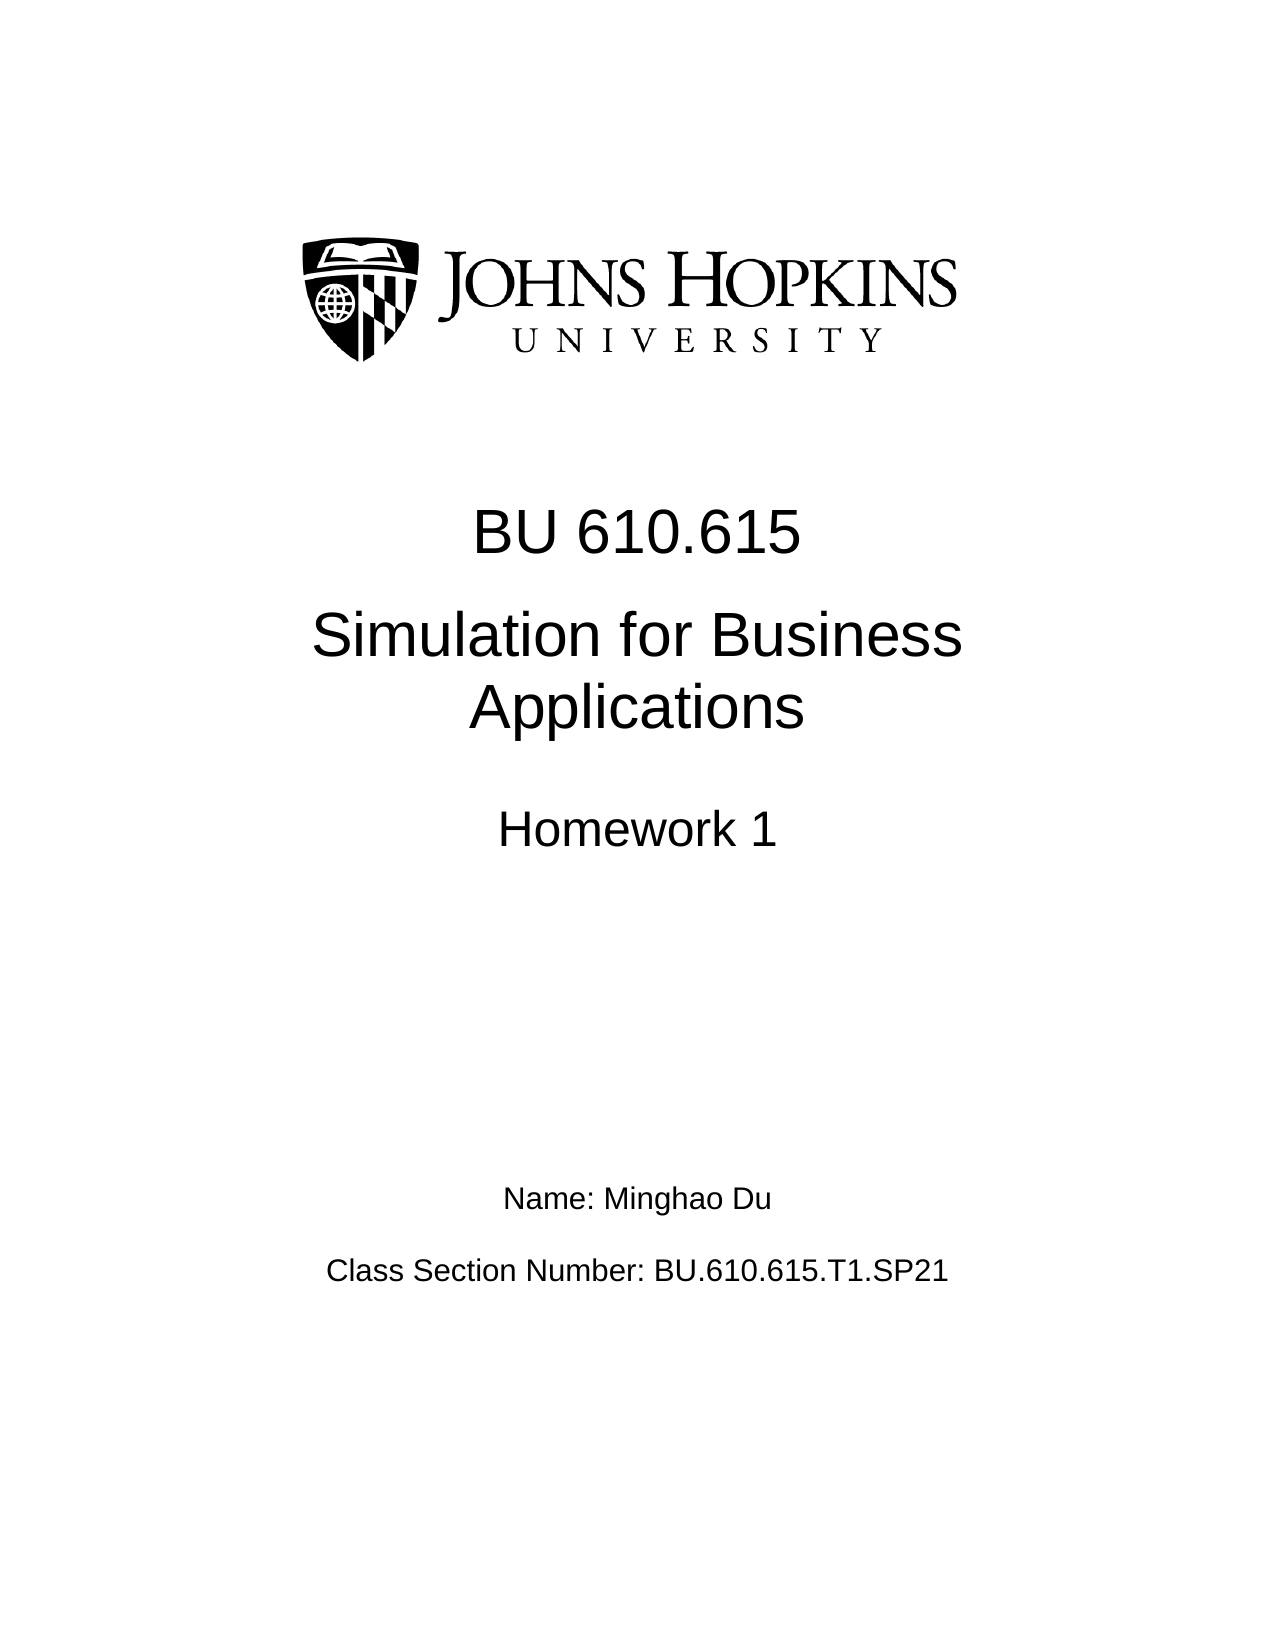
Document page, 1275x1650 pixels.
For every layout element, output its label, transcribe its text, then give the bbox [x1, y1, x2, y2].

text BU 610.615 [187, 495, 1087, 567]
picture [179, 114, 1080, 488]
text Class Section Number: BU.610.615.T1.SP21 [187, 1252, 1087, 1288]
text Simulation for Business Applications [187, 598, 1087, 742]
text Homework 1 [187, 799, 1087, 857]
text Name: Minghao Du [187, 1180, 1087, 1216]
